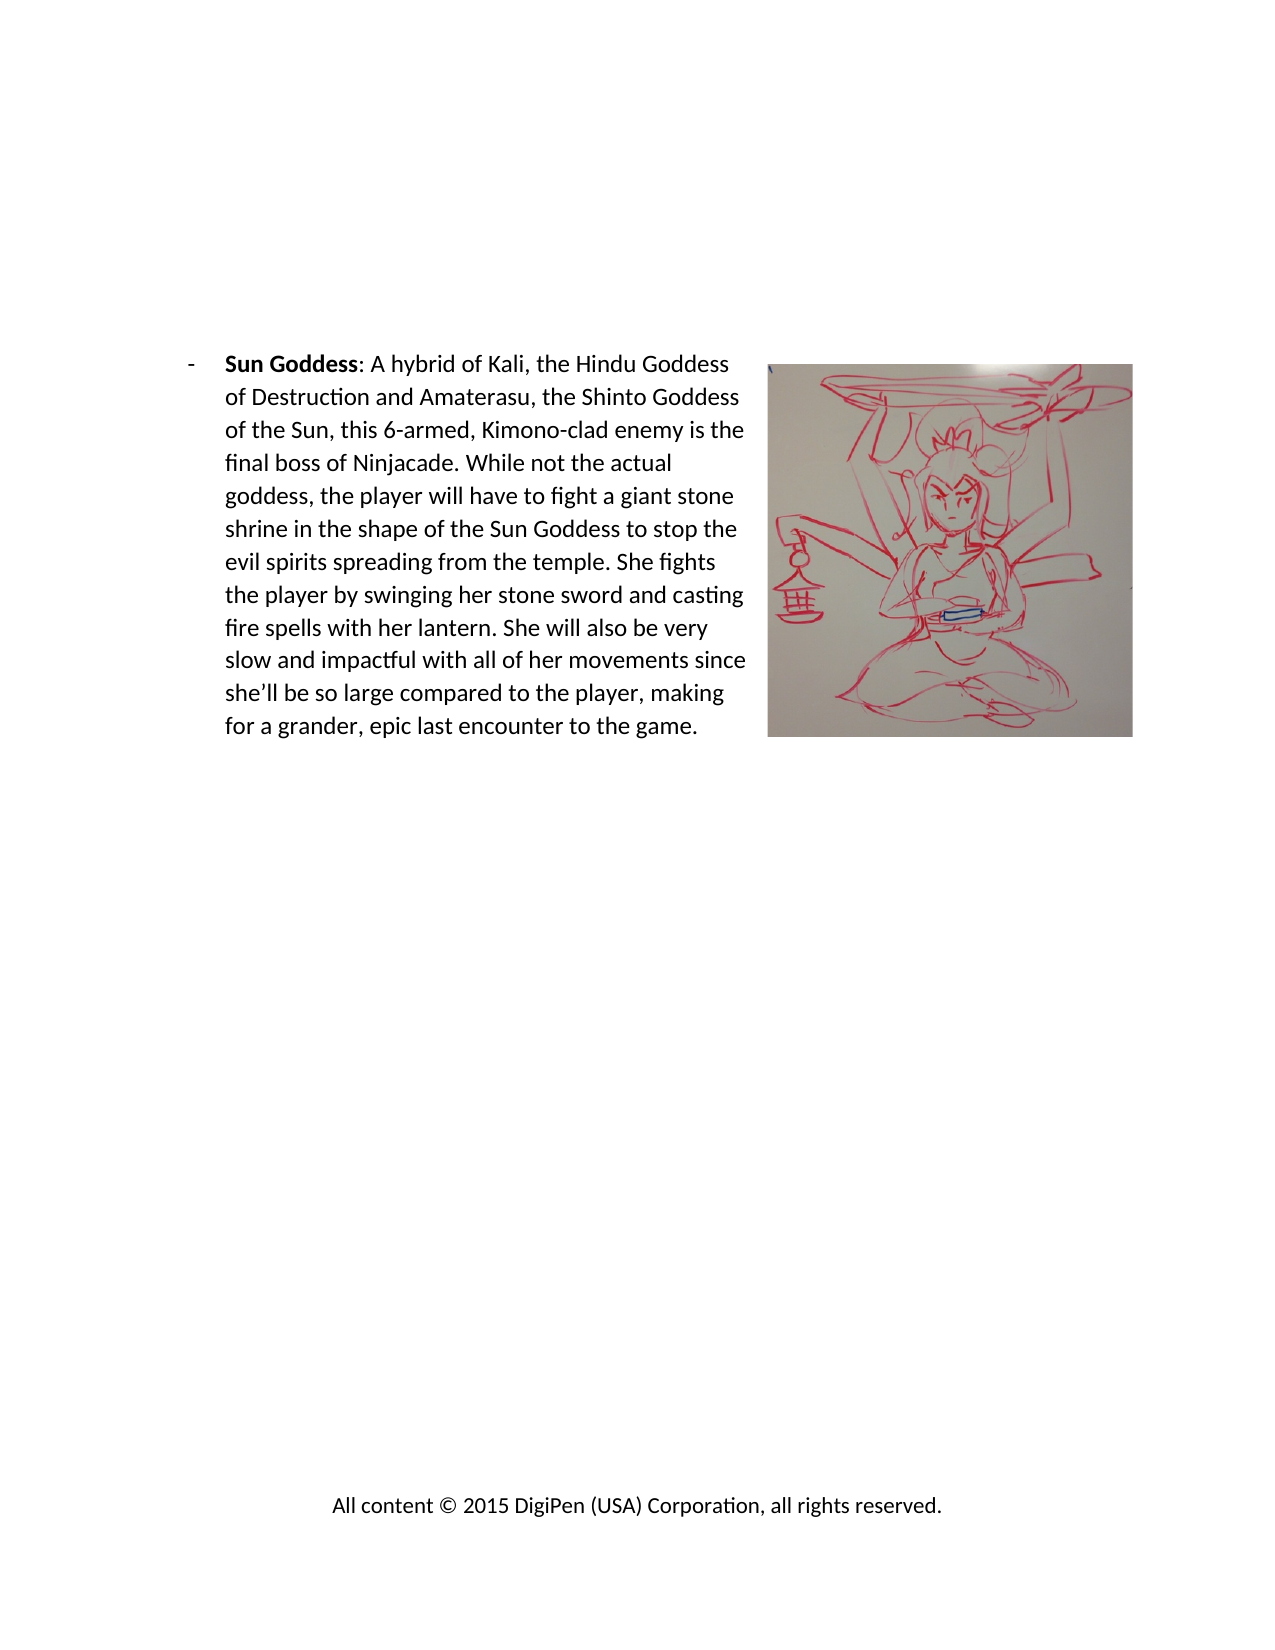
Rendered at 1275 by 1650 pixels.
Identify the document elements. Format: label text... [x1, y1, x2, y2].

picture [767, 364, 1136, 738]
